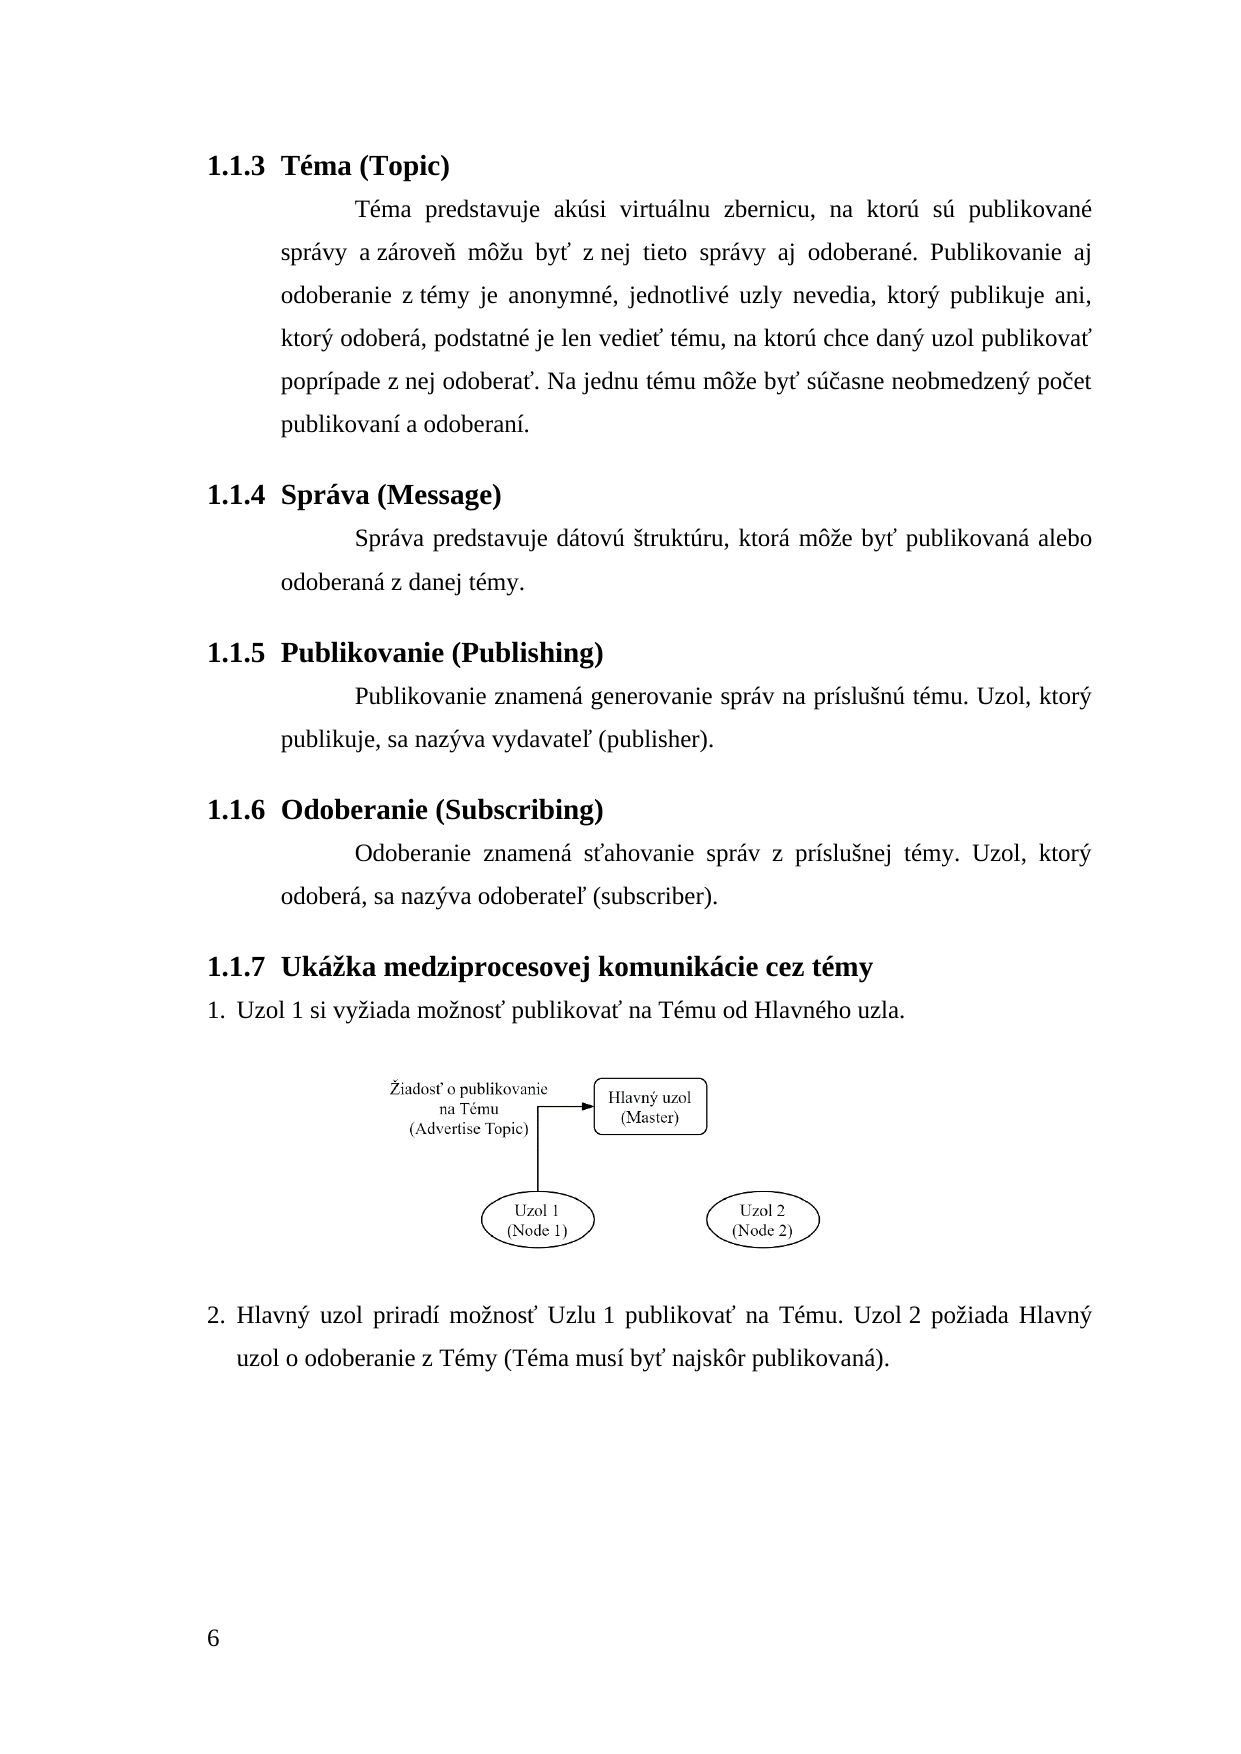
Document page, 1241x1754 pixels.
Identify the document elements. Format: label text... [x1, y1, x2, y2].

subtitle Správa (Message) [207, 477, 1092, 511]
text Uzol 1 si vyžiada možnosť publikovať na Tému od Hlavného uzla. [207, 995, 1092, 1024]
text Téma predstavuje akúsi virtuálnu zbernicu, na ktorú sú publikované správy a zároveň môžu byť z nej tieto správy aj odoberané. Publikovanie aj odoberanie z témy je anonymné, jednotlivé uzly nevedia, ktorý publikuje ani, ktorý odoberá, podstatné je len vedieť tému, na ktorú chce daný uzol publikovať poprípade z nej odoberať. Na jednu tému môže byť súčasne neobmedzený počet publikovaní a odoberaní. [281, 194, 1092, 438]
text Hlavný uzol priradí možnosť Uzlu 1 publikovať na Tému. Uzol 2 požiada Hlavný uzol o odoberanie z Témy (Téma musí byť najskôr publikovaná). [207, 1300, 1092, 1372]
text Správa predstavuje dátovú štruktúru, ktorá môže byť publikovaná alebo odoberaná z danej témy. [281, 523, 1092, 595]
picture [206, 1063, 1093, 1261]
text Odoberanie znamená sťahovanie správ z príslušnej témy. Uzol, ktorý odoberá, sa nazýva odoberateľ (subscriber). [281, 838, 1092, 910]
subtitle Odoberanie (Subscribing) [207, 792, 1092, 826]
subtitle Téma (Topic) [207, 148, 1092, 181]
subtitle Publikovanie (Publishing) [207, 635, 1092, 668]
text Publikovanie znamená generovanie správ na príslušnú tému. Uzol, ktorý publikuje, sa nazýva vydavateľ (publisher). [281, 681, 1092, 753]
subtitle Ukážka medziprocesovej komunikácie cez témy [207, 949, 1092, 983]
